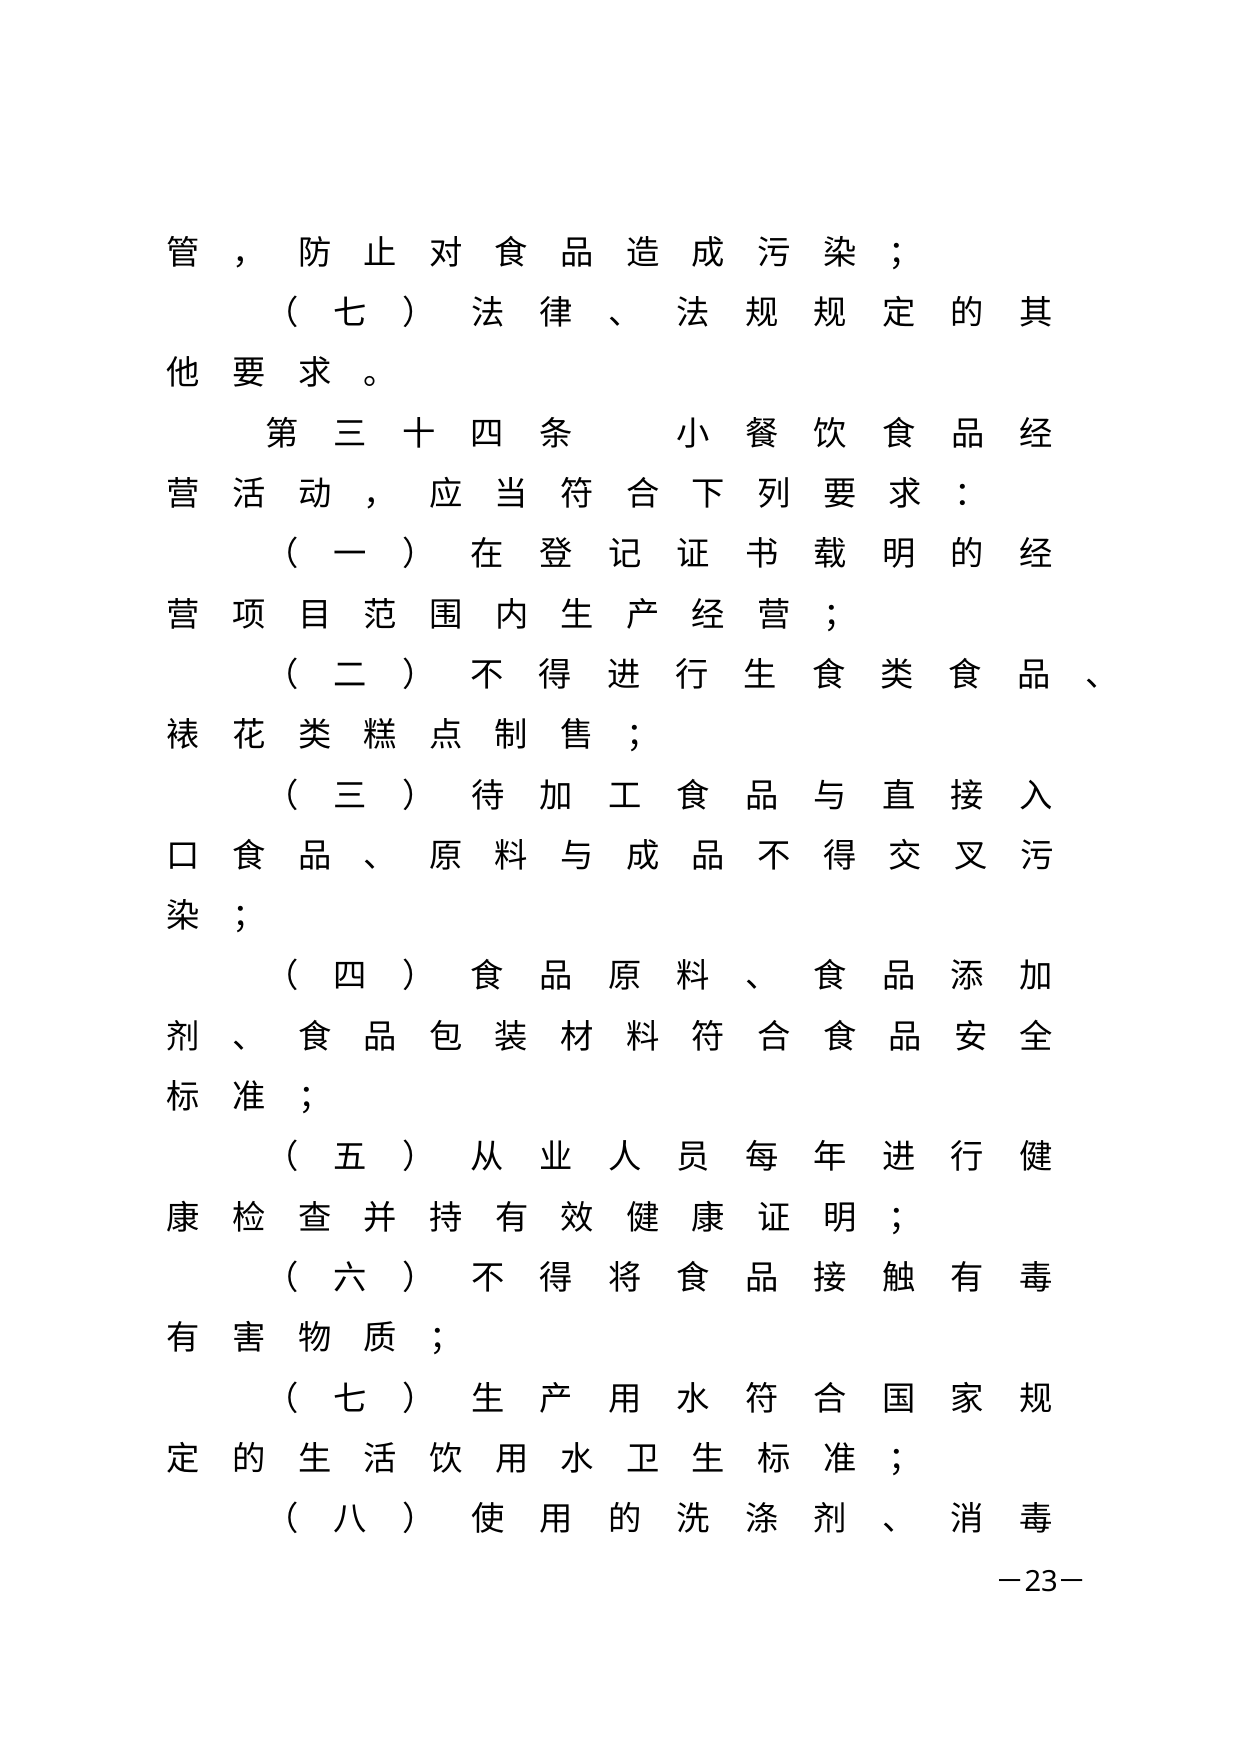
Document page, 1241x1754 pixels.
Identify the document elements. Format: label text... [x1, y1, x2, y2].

text （一）在登记证书载明的经营项目范围内生产经营； [167, 521, 1085, 642]
text （三）待加工食品与直接入口食品、原料与成品不得交叉污染； [167, 762, 1085, 943]
text （六）使用的洗涤剂、消毒剂对人体安全、无害，杀虫剂、灭鼠剂等按照规定使用并妥善保管，防止对食品造成污染； [167, 219, 1085, 280]
text （七）法律、法规规定的其他要求。 [167, 280, 1085, 400]
text （二）不得进行生食类食品、裱花类糕点制售； [167, 642, 1085, 762]
text 第三十四条 小餐饮食品经营活动，应当符合下列要求： [167, 400, 1085, 521]
text （四）食品原料、食品添加剂、食品包装材料符合食品安全标准； [167, 943, 1085, 1124]
text （七）生产用水符合国家规定的生活饮用水卫生标准； [167, 1365, 1085, 1486]
text （八）使用的洗涤剂、消毒剂对人体安全、无害，杀虫剂、灭鼠剂等按照规定使用并妥善保管，防止对食品造成污染； [167, 1486, 1085, 1546]
text （六）不得将食品接触有毒有害物质； [167, 1245, 1085, 1365]
text （五）从业人员每年进行健康检查并持有效健康证明； [167, 1124, 1085, 1245]
